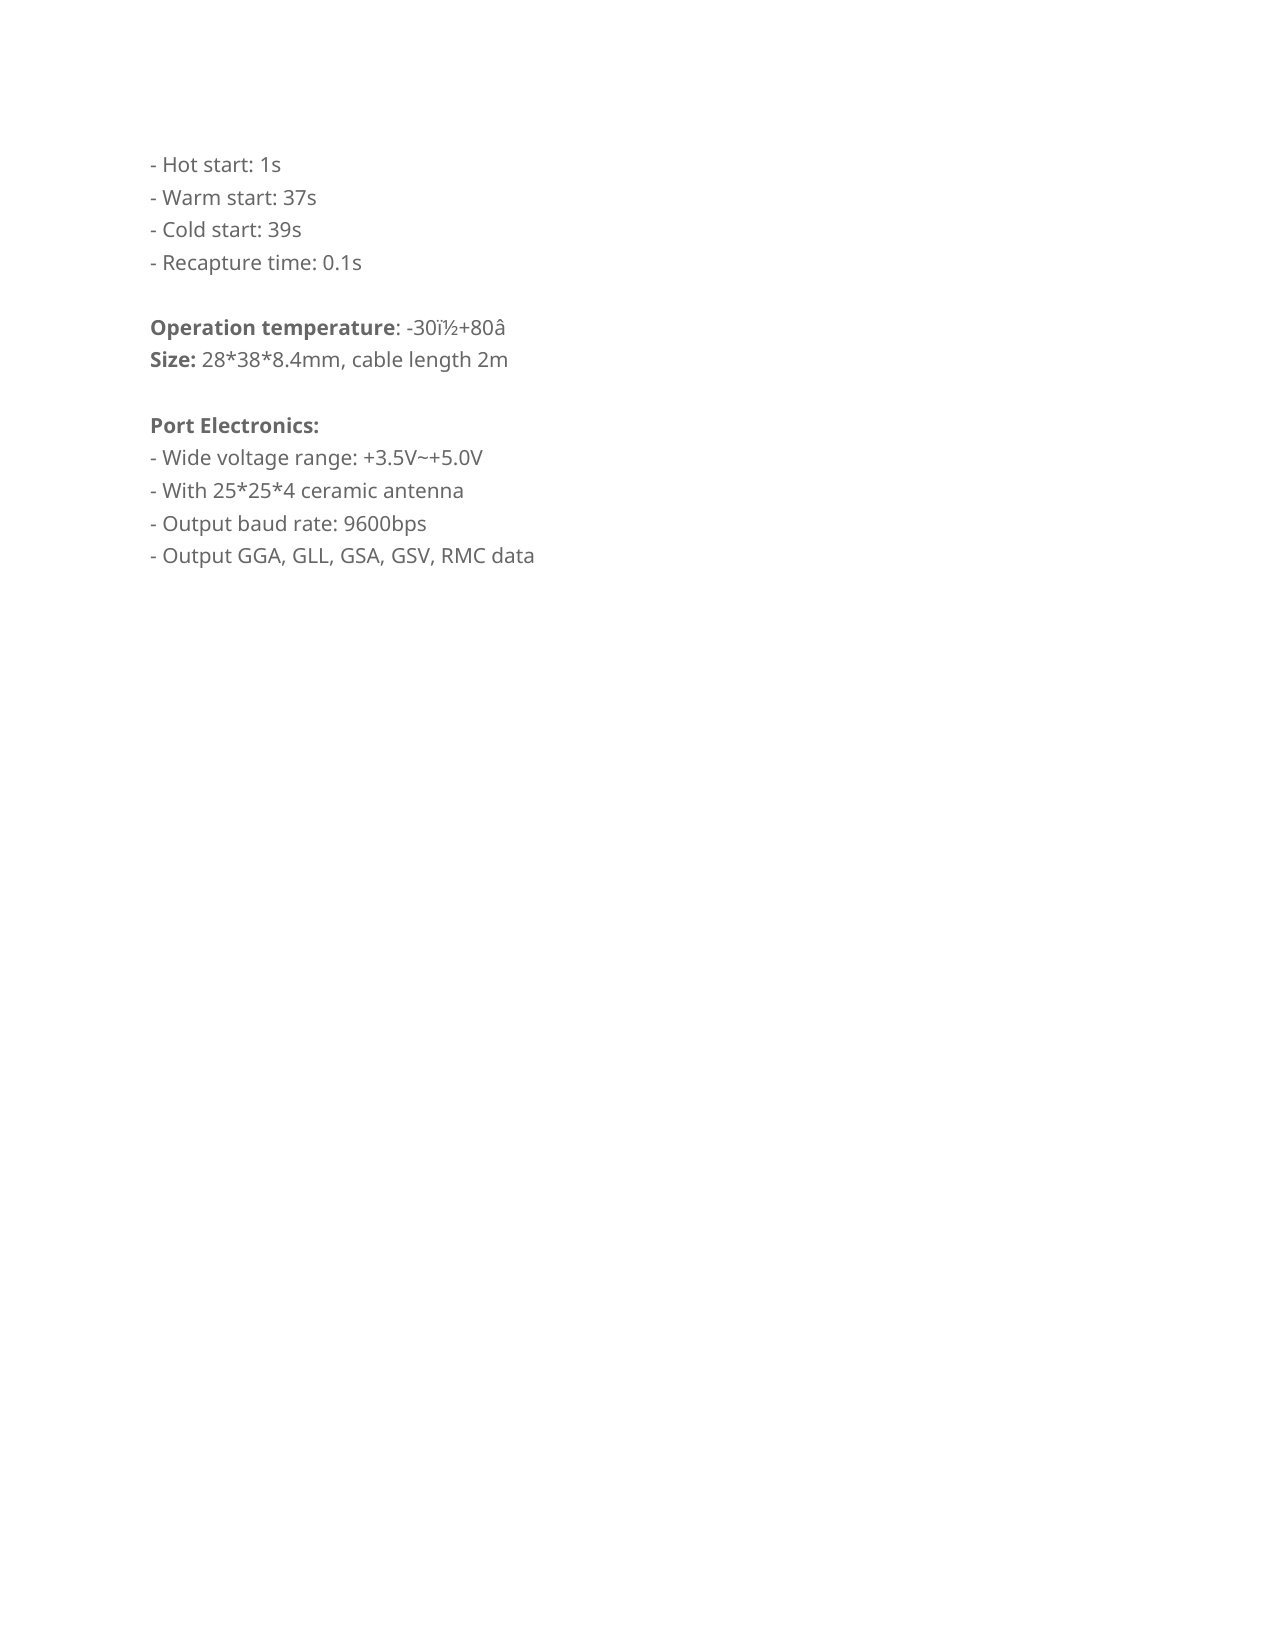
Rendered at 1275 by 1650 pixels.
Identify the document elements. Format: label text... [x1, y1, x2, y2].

text - Output GGA, GLL, GSA, GSV, RMC data [150, 541, 1125, 570]
text Size: 28*38*8.4mm, cable length 2m [150, 346, 1125, 374]
text Operation temperature: -30ï½+80â [150, 313, 1125, 341]
text Port Electronics: [150, 411, 1125, 439]
text - Hot start: 1s [150, 150, 1125, 178]
text - Output baud rate: 9600bps [150, 509, 1125, 537]
text - Wide voltage range: +3.5V~+5.0V [150, 443, 1125, 472]
text - Cold start: 39s [150, 215, 1125, 244]
text - Warm start: 37s [150, 183, 1125, 211]
text - With 25*25*4 ceramic antenna [150, 476, 1125, 504]
text - Recapture time: 0.1s [150, 248, 1125, 276]
